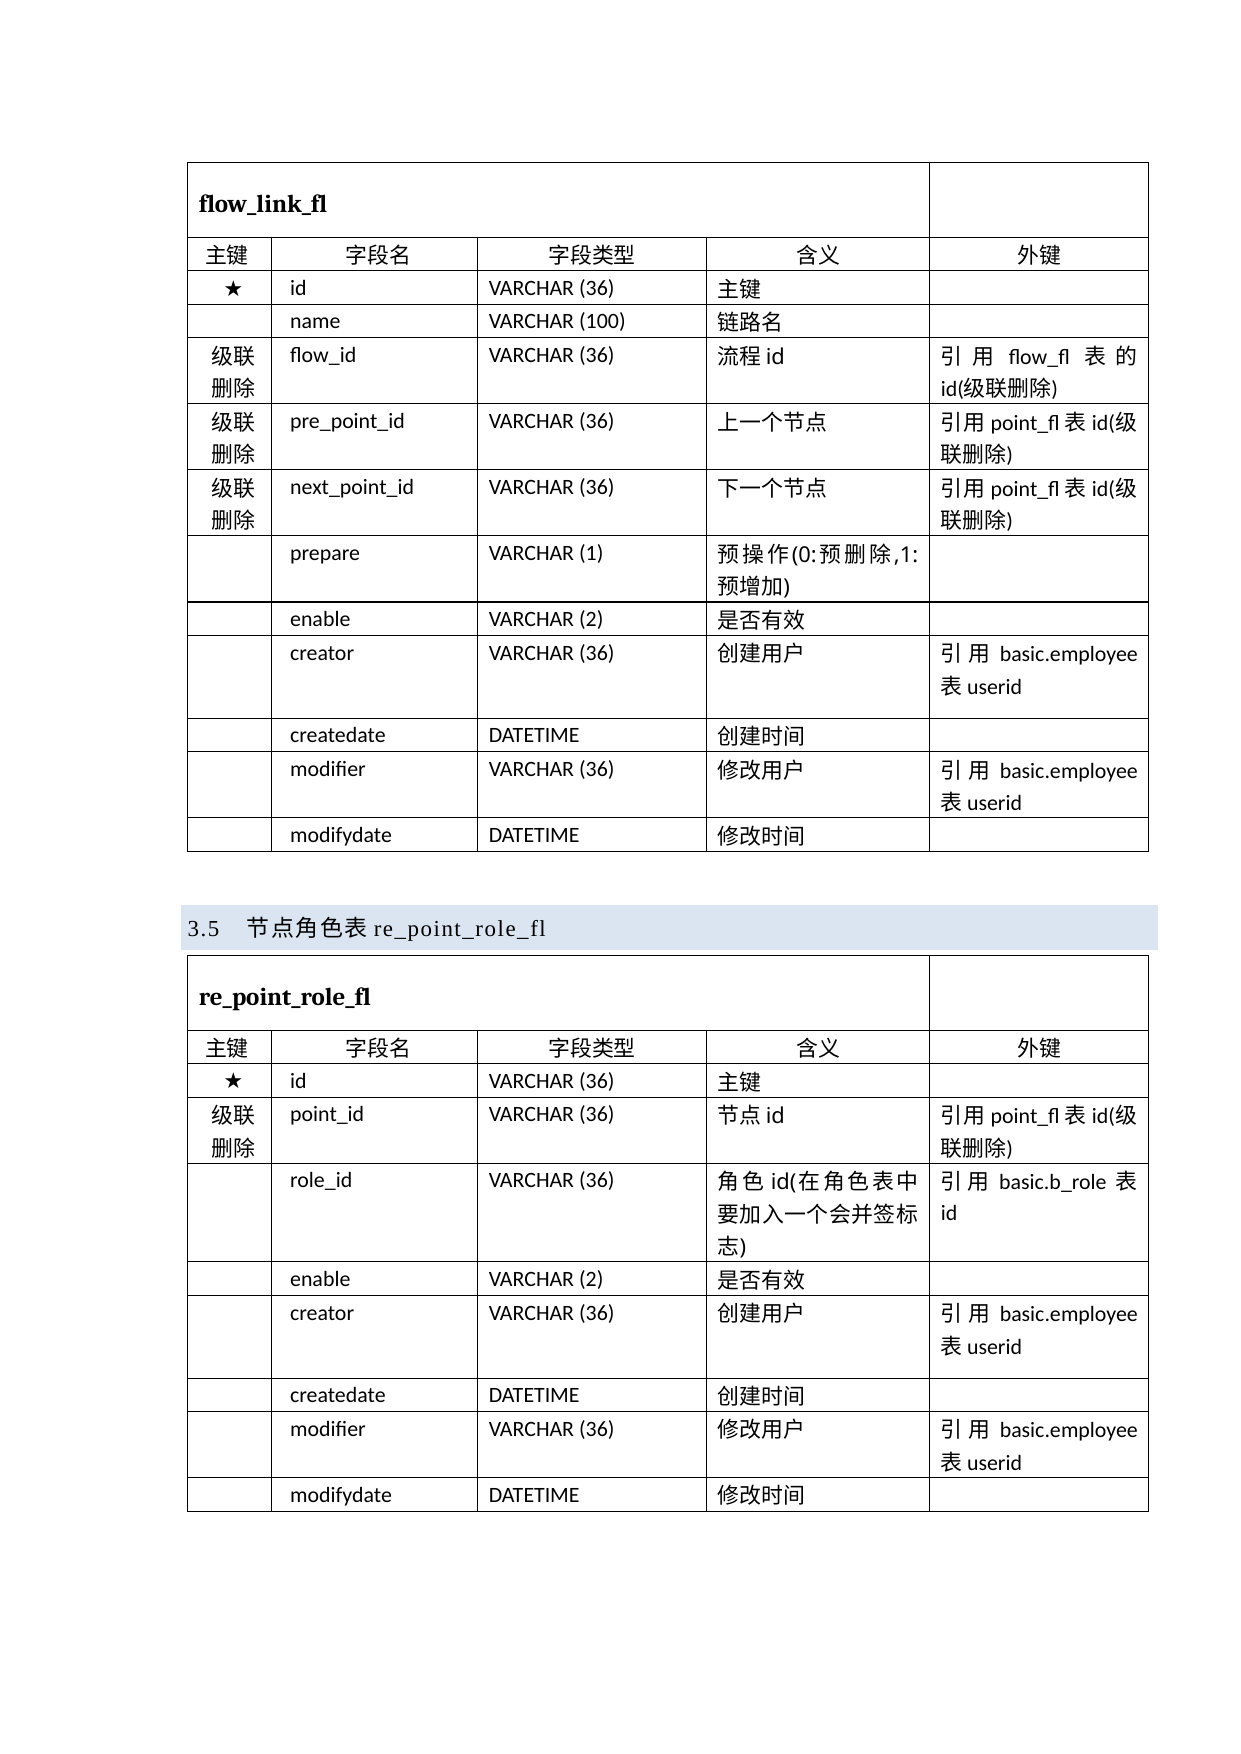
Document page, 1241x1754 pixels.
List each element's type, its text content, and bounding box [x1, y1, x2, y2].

table_cell 下一个节点 [707, 470, 929, 535]
table_cell 引用basic.employee表userid [930, 1296, 1148, 1377]
table_cell [188, 536, 271, 601]
table_cell 节点id [707, 1098, 929, 1163]
table_cell enable [272, 1262, 477, 1295]
table_cell name [272, 305, 477, 337]
table_cell 创建用户 [707, 636, 929, 718]
table_cell 修改时间 [707, 818, 929, 851]
table_cell role_id [272, 1164, 477, 1261]
table_cell VARCHAR (36) [478, 1296, 706, 1377]
table_cell id [272, 271, 477, 304]
table_cell [188, 1296, 271, 1377]
table_cell 外键 [930, 238, 1148, 270]
table_cell 字段名 [272, 238, 477, 270]
table_header flow_link_fl [188, 163, 929, 237]
table_cell DATETIME [478, 719, 706, 751]
table_cell [188, 1412, 271, 1477]
table_cell VARCHAR (2) [478, 1262, 706, 1295]
table_cell 创建时间 [707, 1379, 929, 1411]
table_cell [930, 536, 1148, 601]
table_cell [930, 1064, 1148, 1097]
table_cell 含义 [707, 1031, 929, 1063]
table_cell enable [272, 603, 477, 635]
table_cell [188, 719, 271, 751]
table_cell creator [272, 1296, 477, 1377]
table_cell pre_point_id [272, 404, 477, 469]
table_cell 引用point_fl表id(级联删除) [930, 404, 1148, 469]
table_cell 上一个节点 [707, 404, 929, 469]
table_cell 含义 [707, 238, 929, 270]
table_cell VARCHAR (36) [478, 752, 706, 817]
table_header [930, 163, 1148, 237]
table_cell 级联删除 [188, 470, 271, 535]
table_cell 引用point_fl表id(级联删除) [930, 470, 1148, 535]
table_cell 级联删除 [188, 1098, 271, 1163]
table_cell 引用flow_fl表的id(级联删除) [930, 338, 1148, 403]
table_cell [930, 305, 1148, 337]
table_cell [930, 603, 1148, 635]
table_cell 引用basic.employee表userid [930, 636, 1148, 718]
table_cell 修改用户 [707, 1412, 929, 1477]
table_cell ★ [188, 1064, 271, 1097]
table_cell [930, 1478, 1148, 1511]
table_cell [188, 1478, 271, 1511]
table_cell 引用basic.employee表userid [930, 1412, 1148, 1477]
table_cell DATETIME [478, 1478, 706, 1511]
table_cell 是否有效 [707, 603, 929, 635]
table_cell 主键 [707, 1064, 929, 1097]
table_cell VARCHAR (36) [478, 404, 706, 469]
table_cell createdate [272, 719, 477, 751]
table_cell VARCHAR (2) [478, 603, 706, 635]
table_cell DATETIME [478, 1379, 706, 1411]
table_cell VARCHAR (100) [478, 305, 706, 337]
table_cell next_point_id [272, 470, 477, 535]
table_cell [188, 1262, 271, 1295]
table_cell 修改时间 [707, 1478, 929, 1511]
table_cell 流程id [707, 338, 929, 403]
table_cell flow_id [272, 338, 477, 403]
table_cell modifydate [272, 1478, 477, 1511]
table_cell [188, 636, 271, 718]
table_cell [930, 1379, 1148, 1411]
table_cell 引用basic.b_role表id [930, 1164, 1148, 1261]
table_cell 级联删除 [188, 404, 271, 469]
table_cell [188, 752, 271, 817]
table_cell [188, 818, 271, 851]
table_cell 字段类型 [478, 238, 706, 270]
table_cell 预操作(0:预删除,1:预增加) [707, 536, 929, 601]
table_cell [188, 603, 271, 635]
table_cell 外键 [930, 1031, 1148, 1063]
table_cell 链路名 [707, 305, 929, 337]
table_cell VARCHAR (36) [478, 338, 706, 403]
table_cell [188, 305, 271, 337]
table_cell creator [272, 636, 477, 718]
table_cell createdate [272, 1379, 477, 1411]
table_cell VARCHAR (36) [478, 1164, 706, 1261]
table_cell 级联删除 [188, 338, 271, 403]
table_cell 主键 [188, 238, 271, 270]
table_cell [930, 1262, 1148, 1295]
table_cell [188, 1379, 271, 1411]
table_cell VARCHAR (36) [478, 1098, 706, 1163]
table_cell [930, 719, 1148, 751]
table_cell id [272, 1064, 477, 1097]
table_cell VARCHAR (36) [478, 636, 706, 718]
table_cell 修改用户 [707, 752, 929, 817]
table_cell [188, 1164, 271, 1261]
table_cell 主键 [188, 1031, 271, 1063]
table_cell 是否有效 [707, 1262, 929, 1295]
table_cell modifier [272, 752, 477, 817]
table_cell point_id [272, 1098, 477, 1163]
table_cell DATETIME [478, 818, 706, 851]
table_header re_point_role_fl [188, 956, 929, 1029]
table_cell VARCHAR (1) [478, 536, 706, 601]
table_cell prepare [272, 536, 477, 601]
table_cell 引用point_fl表id(级联删除) [930, 1098, 1148, 1163]
table_cell 创建时间 [707, 719, 929, 751]
table_cell 主键 [707, 271, 929, 304]
table_cell 角色id(在角色表中要加入一个会并签标志) [707, 1164, 929, 1261]
table_cell modifier [272, 1412, 477, 1477]
table_cell 字段类型 [478, 1031, 706, 1063]
table_cell 字段名 [272, 1031, 477, 1063]
table_cell [930, 818, 1148, 851]
table_cell modifydate [272, 818, 477, 851]
table_cell VARCHAR (36) [478, 1412, 706, 1477]
table_cell [930, 271, 1148, 304]
table_header [930, 956, 1148, 1029]
table_cell 引用basic.employee表userid [930, 752, 1148, 817]
table_cell ★ [188, 271, 271, 304]
table_cell VARCHAR (36) [478, 271, 706, 304]
subtitle 节点角色表re_point_role_fl [188, 911, 1152, 944]
table_cell VARCHAR (36) [478, 1064, 706, 1097]
table_cell 创建用户 [707, 1296, 929, 1377]
table_cell VARCHAR (36) [478, 470, 706, 535]
